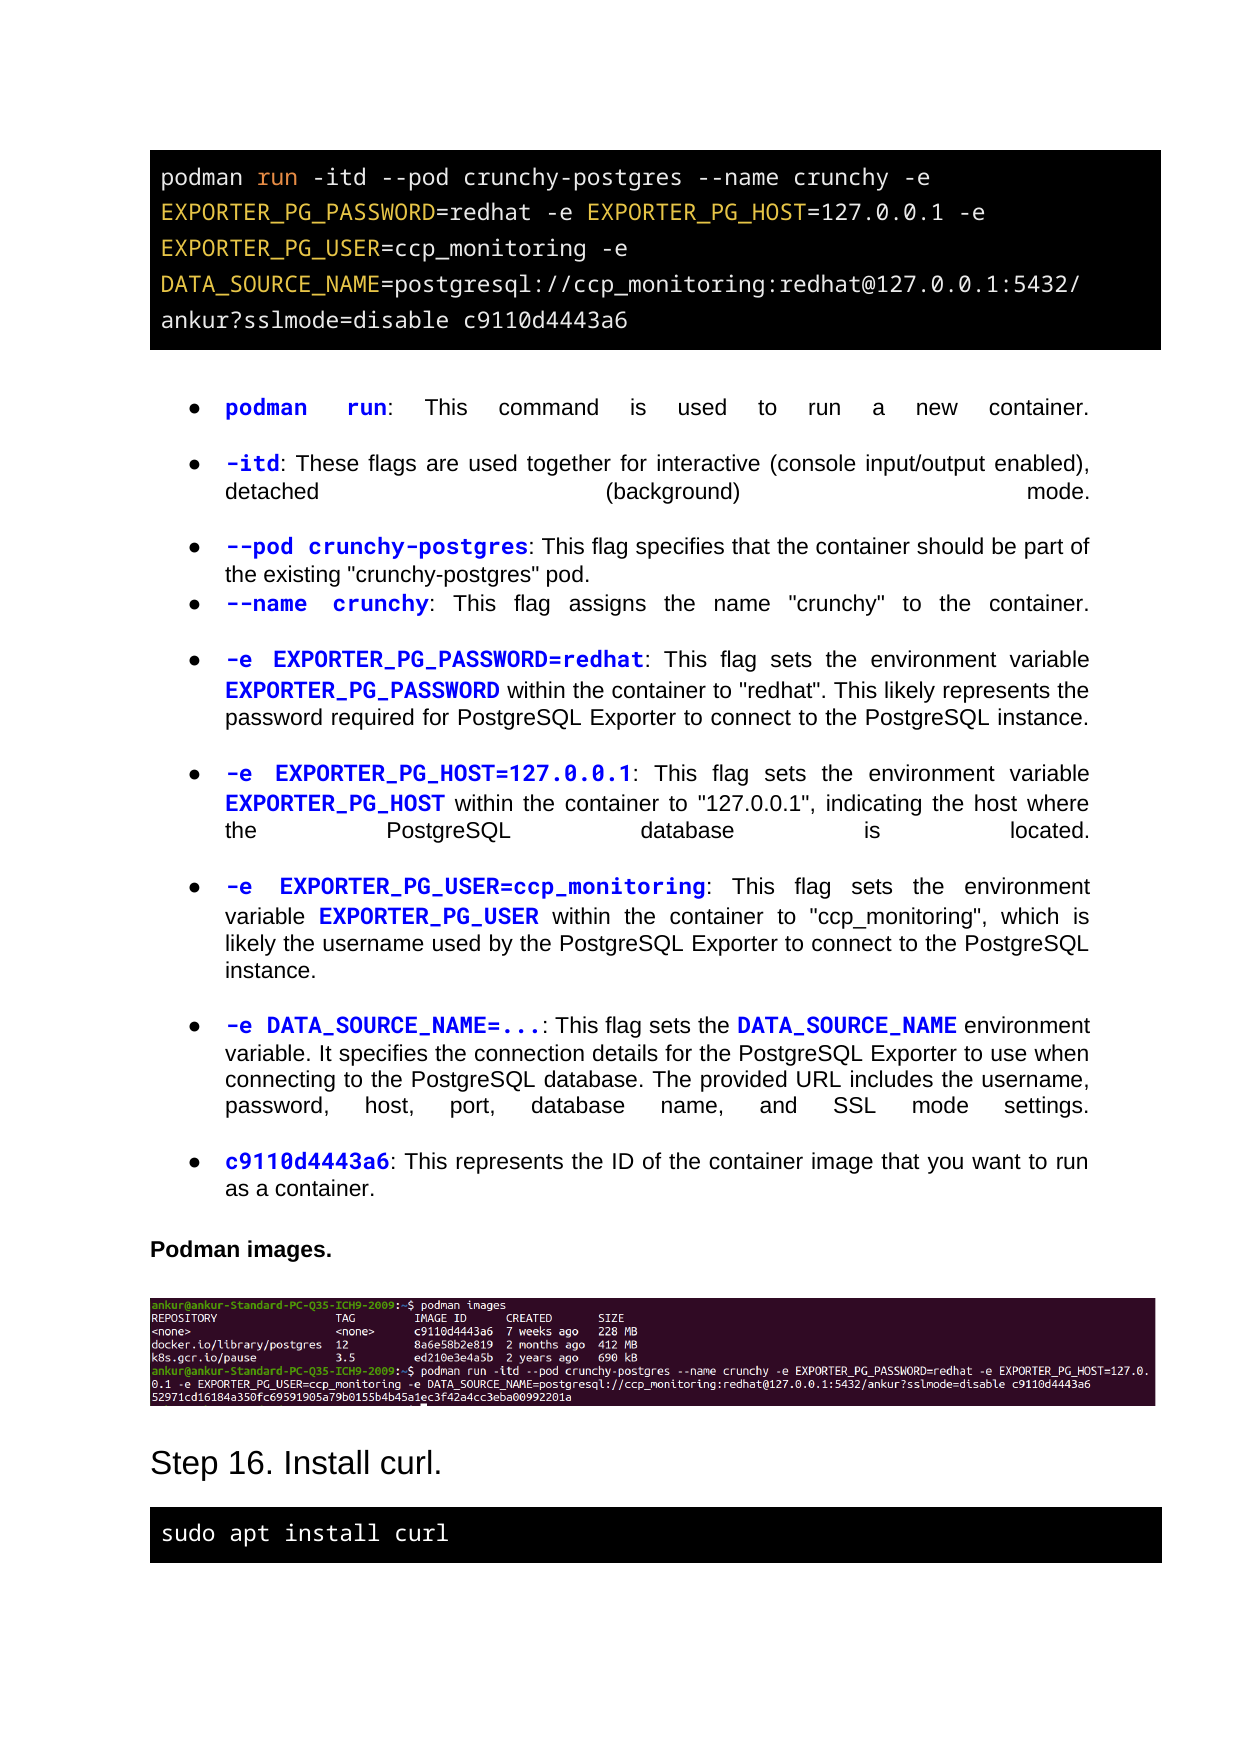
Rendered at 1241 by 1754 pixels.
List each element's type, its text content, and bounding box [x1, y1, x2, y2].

picture [150, 1298, 1156, 1406]
list c9110d4443a6: This represents the ID of the container image that you want to run as a container. [187, 1145, 1090, 1202]
list --name crunchy: This flag assigns the name "crunchy" to the container. [187, 587, 1090, 644]
list --pod crunchy-postgres: This flag specifies that the container should be part of the existing "crunchy-postgres" pod. [187, 531, 1090, 587]
list -itd: These flags are used together for interactive (console input/output enabled), detached (background) mode. [187, 448, 1090, 531]
subtitle Step 16. Install curl. [150, 1443, 1090, 1482]
table_header podman run -itd --pod crunchy-postgres --name crunchy -e EXPORTER_PG_PASSWORD=redhat -e EXPORTER_PG_HOST=127.0.0.1 -e EXPORTER_PG_USER=ccp_monitoring -e DATA_SOURCE_NAME=postgresql://ccp_monitoring:redhat@127.0.0.1:5432/ankur?sslmode=disable c9110d4443a6 [150, 150, 1161, 350]
list -e EXPORTER_PG_HOST=127.0.0.1: This flag sets the environment variable EXPORTER_PG_HOST within the container to "127.0.0.1", indicating the host where the PostgreSQL database is located. [187, 757, 1090, 870]
list -e EXPORTER_PG_PASSWORD=redhat: This flag sets the environment variable EXPORTER_PG_PASSWORD within the container to "redhat". This likely represents the password required for PostgreSQL Exporter to connect to the PostgreSQL instance. [187, 644, 1090, 757]
list -e DATA_SOURCE_NAME=...: This flag sets the DATA_SOURCE_NAME environment variable. It specifies the connection details for the PostgreSQL Exporter to use when connecting to the PostgreSQL database. The provided URL includes the username, password, host, port, database name, and SSL mode settings. [187, 1009, 1090, 1145]
list podman run: This command is used to run a new container. [187, 391, 1090, 448]
text Podman images. [150, 1236, 1090, 1262]
table_header sudo apt install curl [150, 1507, 1162, 1563]
list -e EXPORTER_PG_USER=ccp_monitoring: This flag sets the environment variable EXPORTER_PG_USER within the container to "ccp_monitoring", which is likely the username used by the PostgreSQL Exporter to connect to the PostgreSQL instance. [187, 870, 1090, 1009]
